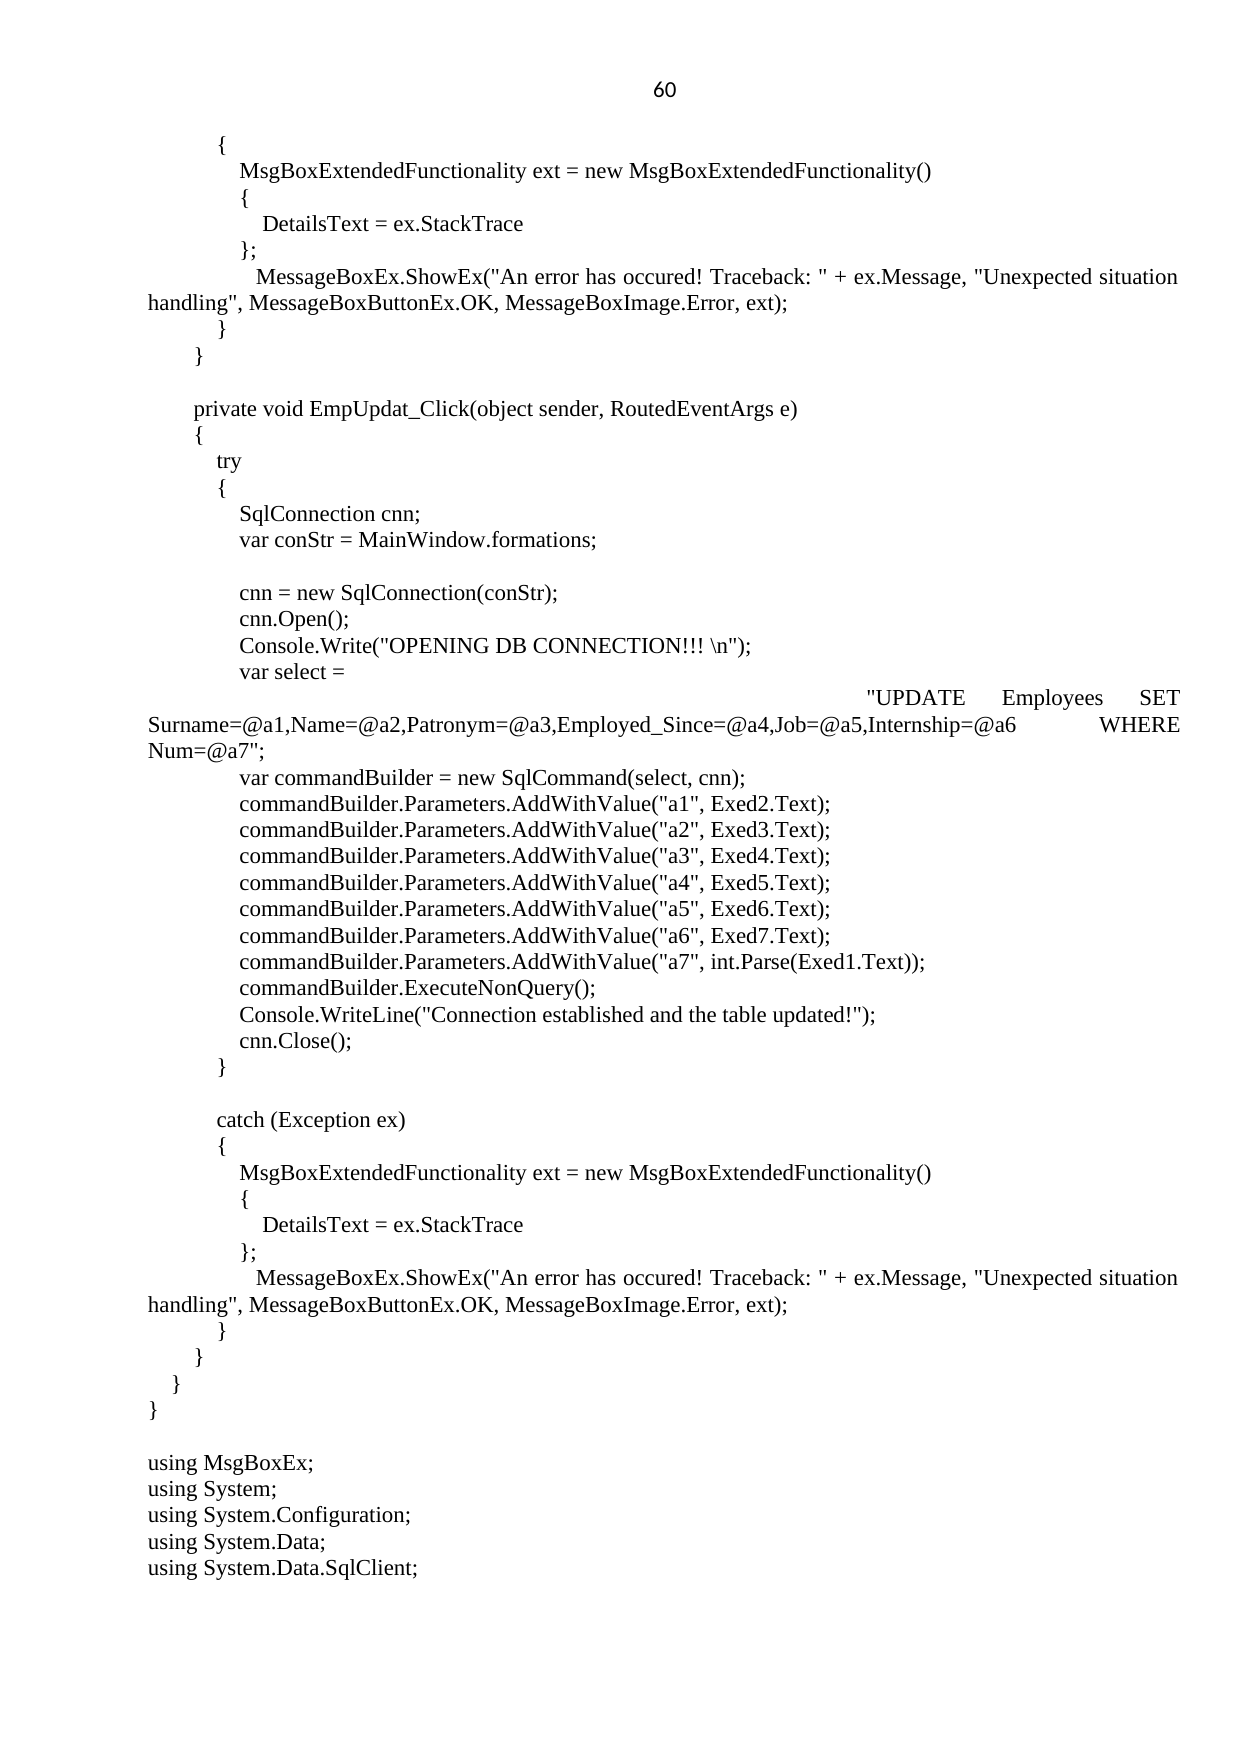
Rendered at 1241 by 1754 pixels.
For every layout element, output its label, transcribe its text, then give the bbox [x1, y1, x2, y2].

text { [148, 131, 1181, 157]
text commandBuilder.Parameters.AddWithValue("a3", Exed4.Text); [148, 843, 1181, 869]
text DetailsText = ex.StackTrace [148, 210, 1181, 236]
text SqlConnection cnn; [148, 500, 1181, 526]
text } [148, 1317, 1181, 1343]
text } [148, 316, 1181, 342]
text cnn.Open(); [148, 605, 1181, 632]
text commandBuilder.Parameters.AddWithValue("a6", Exed7.Text); [148, 922, 1181, 948]
text try [148, 447, 1181, 474]
text }; [148, 1238, 1181, 1264]
text cnn = new SqlConnection(conStr); [148, 579, 1181, 605]
text cnn.Close(); [148, 1027, 1181, 1053]
text commandBuilder.Parameters.AddWithValue("a2", Exed3.Text); [148, 816, 1181, 843]
text var select = [148, 658, 1181, 684]
text { [148, 1185, 1181, 1212]
text MsgBoxExtendedFunctionality ext = new MsgBoxExtendedFunctionality() [148, 157, 1181, 184]
text commandBuilder.Parameters.AddWithValue("a1", Exed2.Text); [148, 790, 1181, 816]
text Console.WriteLine("Connection established and the table updated!"); [148, 1001, 1181, 1027]
text using System.Data.SqlClient; [148, 1554, 1181, 1581]
text var conStr = MainWindow.formations; [148, 526, 1181, 553]
text } [148, 1343, 1181, 1370]
text MsgBoxExtendedFunctionality ext = new MsgBoxExtendedFunctionality() [148, 1159, 1181, 1185]
text Console.Write("OPENING DB CONNECTION!!! \n"); [148, 632, 1181, 658]
text catch (Exception ex) [148, 1106, 1181, 1132]
text MessageBoxEx.ShowEx("An error has occured! Traceback: " + ex.Message, "Unexpected situation handling", MessageBoxButtonEx.OK, MessageBoxImage.Error, ext); [148, 263, 1181, 316]
text } [148, 342, 1181, 368]
text { [148, 421, 1181, 447]
text { [148, 184, 1181, 210]
text { [148, 474, 1181, 500]
text using System; [148, 1475, 1181, 1501]
text commandBuilder.ExecuteNonQuery(); [148, 974, 1181, 1001]
text } [148, 1053, 1181, 1080]
text MessageBoxEx.ShowEx("An error has occured! Traceback: " + ex.Message, "Unexpected situation handling", MessageBoxButtonEx.OK, MessageBoxImage.Error, ext); [148, 1264, 1181, 1317]
text commandBuilder.Parameters.AddWithValue("a7", int.Parse(Exed1.Text)); [148, 948, 1181, 974]
text { [148, 1132, 1181, 1159]
text }; [148, 236, 1181, 263]
text private void EmpUpdat_Click(object sender, RoutedEventArgs e) [148, 394, 1181, 421]
text var commandBuilder = new SqlCommand(select, cnn); [148, 763, 1181, 790]
text using System.Data; [148, 1528, 1181, 1554]
text } [148, 1396, 1181, 1422]
text } [148, 1370, 1181, 1396]
text using System.Configuration; [148, 1501, 1181, 1528]
text DetailsText = ex.StackTrace [148, 1212, 1181, 1238]
text using MsgBoxEx; [148, 1449, 1181, 1475]
text "UPDATE Employees SET Surname=@a1,Name=@a2,Patronym=@a3,Employed_Since=@a4,Job=@a5,Internship=@a6 WHERE Num=@a7"; [148, 684, 1181, 763]
text commandBuilder.Parameters.AddWithValue("a4", Exed5.Text); [148, 869, 1181, 895]
text commandBuilder.Parameters.AddWithValue("a5", Exed6.Text); [148, 895, 1181, 922]
